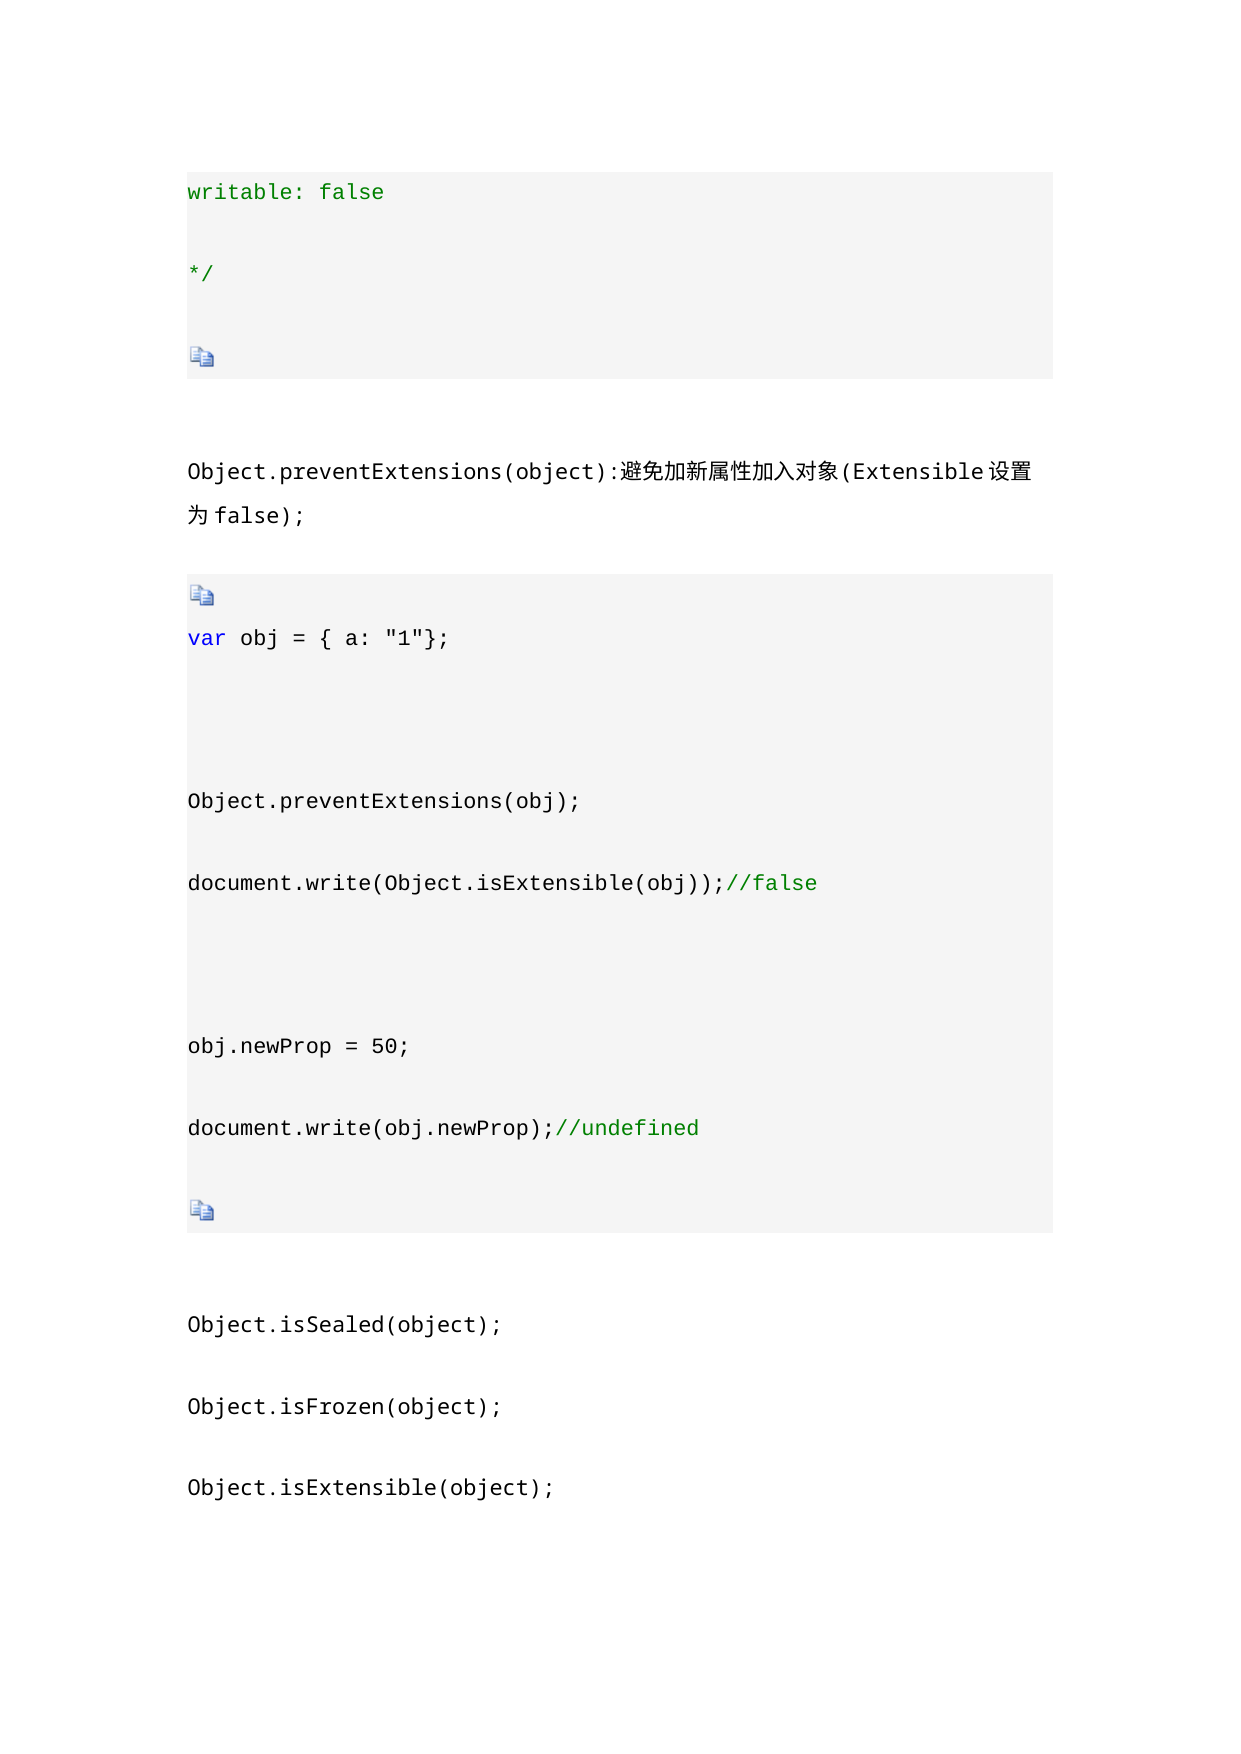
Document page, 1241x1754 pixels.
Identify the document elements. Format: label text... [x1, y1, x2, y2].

text writable: false [187, 172, 1053, 216]
text var obj = { a: "1"}; [187, 618, 1053, 662]
text */ [187, 253, 1053, 298]
text Object.isFrozen(object); [187, 1383, 1053, 1428]
picture [187, 340, 219, 372]
picture [187, 1193, 219, 1226]
text Object.isSealed(object); [187, 1302, 1053, 1346]
picture [187, 578, 219, 611]
text document.write(obj.newProp);//undefined [187, 1107, 1053, 1151]
text Object.isExtensible(object); 判断对象是否为锁定,冻结,不可扩展的.(如果一个对象是冻结的,那其肯定是密封的); [187, 1465, 1053, 1509]
text Object.preventExtensions(obj); [187, 781, 1053, 825]
text Object.preventExtensions(object):避免加新属性加入对象(Extensible设置为false); [187, 448, 1053, 536]
text document.write(Object.isExtensible(obj));//false [187, 863, 1053, 907]
text obj.newProp = 50; [187, 1026, 1053, 1070]
